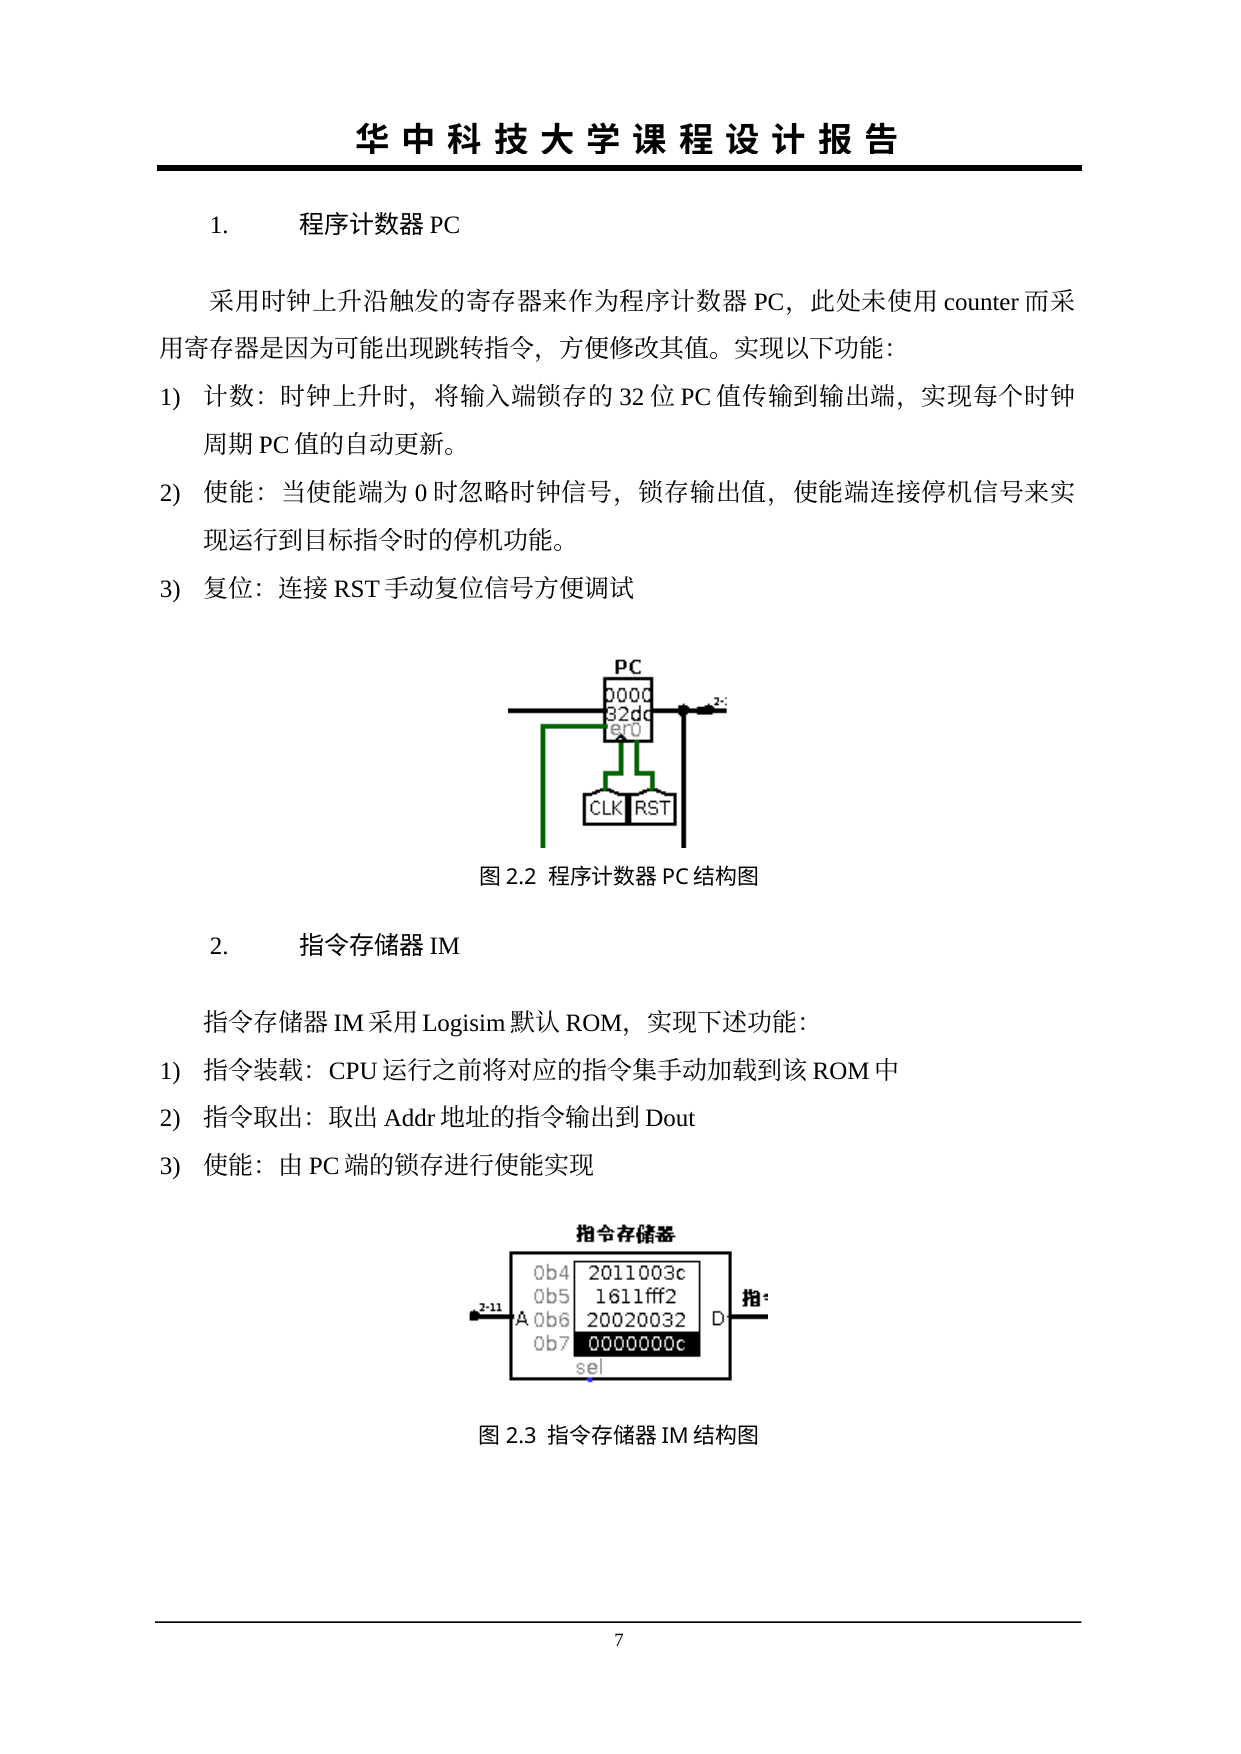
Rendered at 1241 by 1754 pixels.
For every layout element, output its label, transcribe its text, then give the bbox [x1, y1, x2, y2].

list 使能：由PC端的锁存进行使能实现 [159, 1140, 1078, 1188]
text 采用时钟上升沿触发的寄存器来作为程序计数器PC，此处未使用counter而采用寄存器是因为可能出现跳转指令，方便修改其值。实现以下功能： [159, 275, 1075, 371]
text 图 2.2 程序计数器PC结构图 [159, 859, 1078, 890]
list 使能：当使能端为0时忽略时钟信号，锁存输出值，使能端连接停机信号来实现运行到目标指令时的停机功能。 [159, 467, 1075, 562]
list 指令装载：CPU运行之前将对应的指令集手动加载到该ROM中 [159, 1044, 1078, 1092]
list 复位：连接RST手动复位信号方便调试 [159, 562, 1075, 610]
subtitle 程序计数器PC [209, 198, 1078, 246]
subtitle 指令存储器IM [209, 919, 1078, 967]
picture [508, 610, 727, 848]
list 指令取出：取出Addr地址的指令输出到Dout [159, 1092, 1078, 1140]
text 指令存储器IM采用 Logisim默认ROM，实现下述功能： [159, 997, 1078, 1044]
picture [469, 1196, 768, 1409]
text 图 2.3 指令存储器IM结构图 [159, 1418, 1078, 1450]
list 计数：时钟上升时，将输入端锁存的32位PC值传输到输出端，实现每个时钟周期PC值的自动更新。 [159, 371, 1075, 467]
